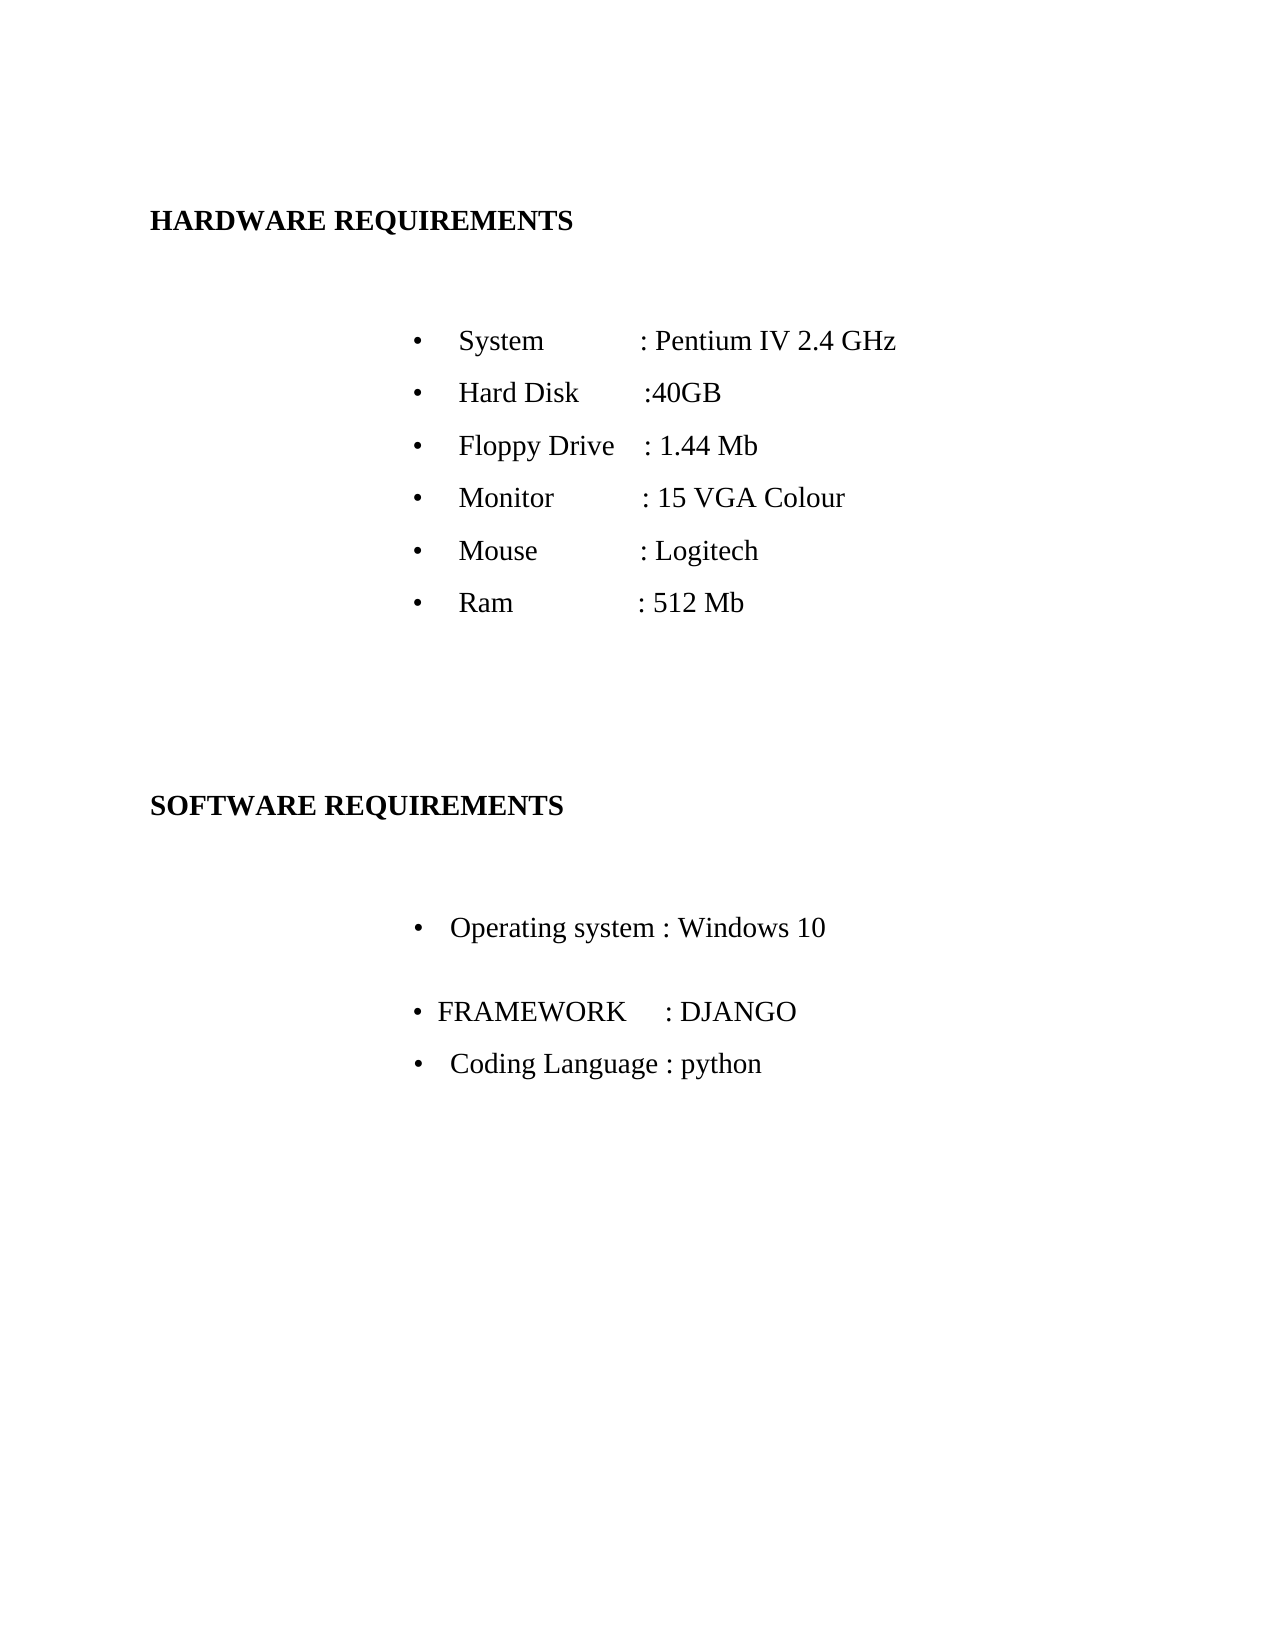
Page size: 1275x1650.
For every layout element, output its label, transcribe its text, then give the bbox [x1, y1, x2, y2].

table_header System [442, 323, 625, 375]
table_cell Ram [442, 585, 625, 637]
text SOFTWARE REQUIREMENTS [150, 788, 1125, 821]
table_cell :40GB [625, 375, 902, 428]
table_cell • [413, 375, 442, 428]
table_cell : 512 Mb [625, 585, 902, 637]
text HARDWARE REQUIREMENTS [150, 203, 1125, 236]
table_cell • [413, 428, 442, 480]
list Operating system : Windows 10 [413, 910, 1125, 943]
table_cell : 15 VGA Colour [625, 480, 902, 533]
table_cell • [413, 585, 442, 637]
table_cell Hard Disk [442, 375, 625, 428]
table_header : Pentium IV 2.4 GHz [625, 323, 902, 375]
list Coding Language : python [413, 1047, 1125, 1080]
table_cell : Logitech [625, 533, 902, 585]
text • FRAMEWORK : DJANGO [412, 994, 1125, 1027]
table_cell • [413, 533, 442, 585]
table_cell Mouse [442, 533, 625, 585]
table_header • [413, 323, 442, 375]
table_cell Monitor [442, 480, 625, 533]
table_cell Floppy Drive [442, 428, 625, 480]
table_cell : 1.44 Mb [625, 428, 902, 480]
table_cell • [413, 480, 442, 533]
